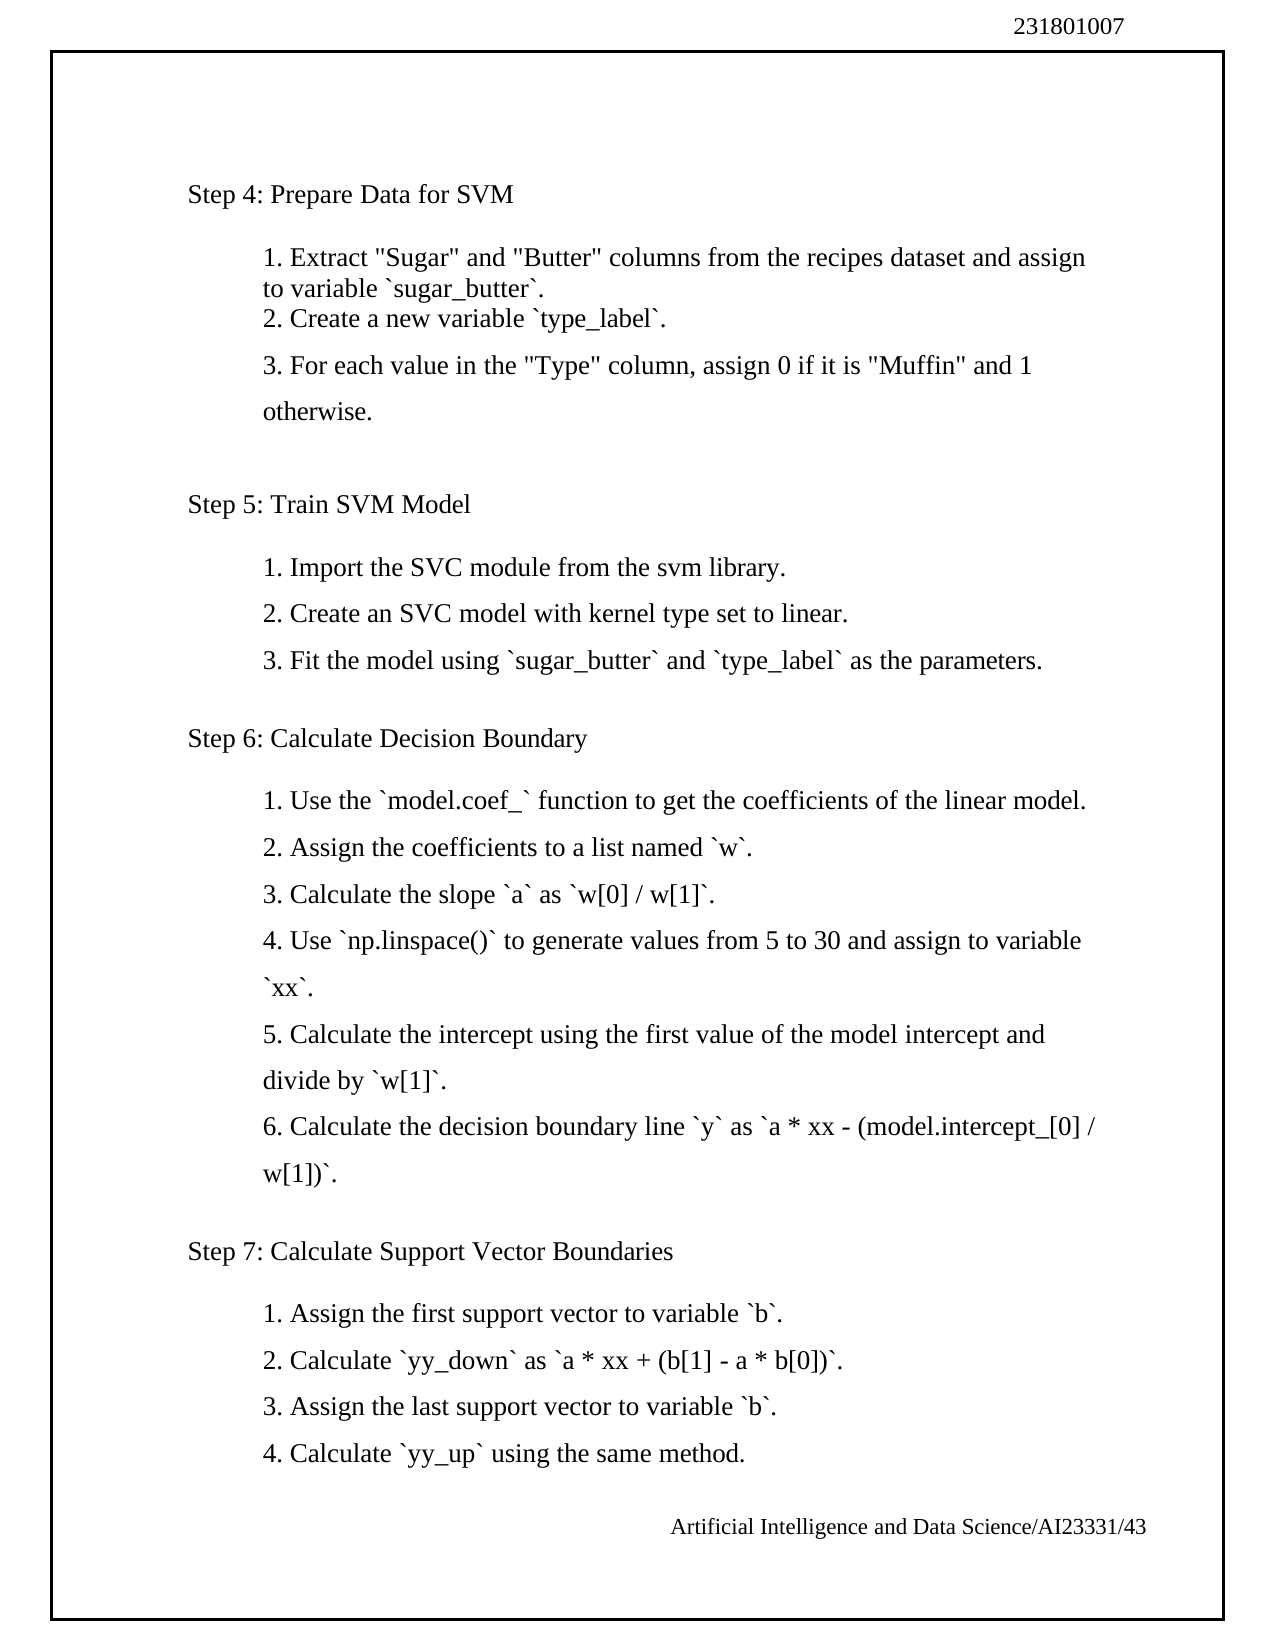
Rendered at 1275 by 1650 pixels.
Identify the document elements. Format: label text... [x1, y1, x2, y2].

text Step 7: Calculate Support Vector Boundaries [187, 1235, 1162, 1266]
text Step 6: Calculate Decision Boundary [187, 723, 1162, 754]
list Import the SVC module from the svm library. [263, 551, 1162, 582]
list Calculate the decision boundary line `y` as `a * xx - (model.intercept_[0] / w[1])`. [263, 1111, 1095, 1189]
list Assign the first support vector to variable `b`. [263, 1297, 1162, 1328]
list Assign the last support vector to variable `b`. [263, 1390, 1162, 1422]
text Artificial Intelligence and Data Science/AI23331/43 [670, 1513, 1162, 1539]
text Step 5: Train SVM Model [187, 488, 1162, 519]
text `xx`. [263, 971, 1162, 1002]
text Step 4: Prepare Data for SVM [187, 178, 1162, 209]
list Assign the coefficients to a list named `w`. [263, 831, 1162, 862]
list Use `np.linspace()` to generate values from 5 to 30 and assign to variable [263, 924, 1162, 956]
list Create an SVC model with kernel type set to linear. [263, 597, 1162, 628]
list Calculate the intercept using the first value of the model intercept and divide by `w[1]`. [263, 1018, 1119, 1095]
list For each value in the "Type" column, assign 0 if it is "Muffin" and 1 otherwise. [263, 349, 1033, 426]
list Calculate `yy_down` as `a * xx + (b[1] - a * b[0])`. [263, 1344, 1162, 1375]
list Calculate `yy_up` using the same method. [263, 1437, 1162, 1468]
list Calculate the slope `a` as `w[0] / w[1]`. [263, 878, 1162, 909]
list Use the `model.coef_` function to get the coefficients of the linear model. [263, 784, 1162, 815]
list Fit the model using `sugar_butter` and `type_label` as the parameters. [263, 644, 1162, 675]
list Extract "Sugar" and "Butter" columns from the recipes dataset and assign to variable `sugar_butter`. [263, 241, 1112, 303]
list Create a new variable `type_label`. [263, 303, 1162, 333]
